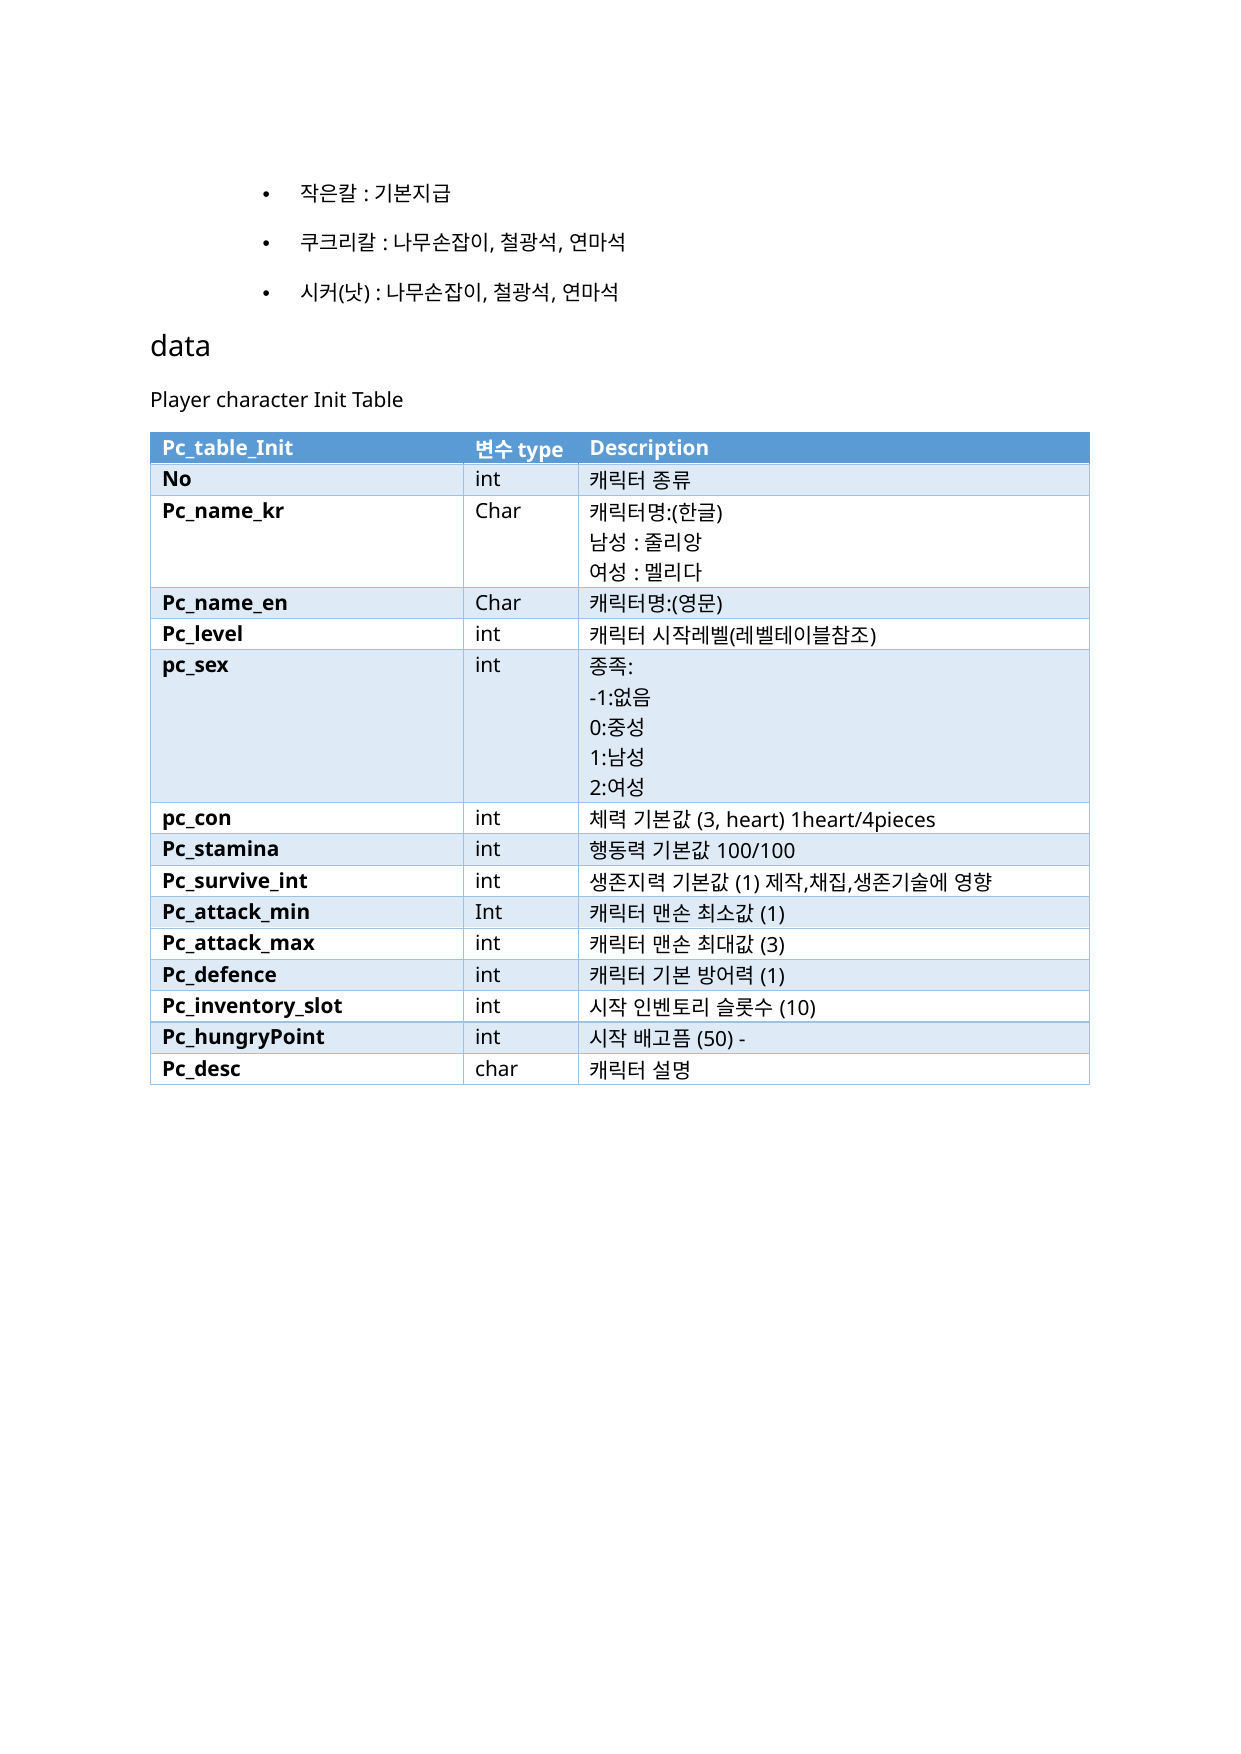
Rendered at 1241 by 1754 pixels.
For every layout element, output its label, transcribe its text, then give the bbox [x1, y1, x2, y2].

table_header Pc_table_Init [151, 433, 463, 463]
text Player character Init Table [150, 385, 1090, 413]
table_cell int [464, 650, 578, 802]
table_cell Pc_attack_max [151, 929, 463, 959]
table_cell 캐릭터명:(한글) 남성 : 줄리앙 여성 : 멜리다 [579, 496, 1089, 587]
table_cell int [464, 1023, 578, 1053]
table_cell Pc_stamina [151, 834, 463, 865]
table_cell Pc_name_kr [151, 496, 463, 587]
table_cell int [464, 619, 578, 649]
table_cell No [151, 465, 463, 495]
table_cell 체력 기본값 (3, heart) 1heart/4pieces [579, 803, 1089, 833]
table_cell Pc_desc [151, 1054, 463, 1084]
table_cell 캐릭터 기본 방어력 (1) [579, 960, 1089, 990]
table_cell Pc_inventory_slot [151, 991, 463, 1021]
table_cell Pc_level [151, 619, 463, 649]
table_cell 시작 배고픔 (50) - [579, 1023, 1089, 1053]
table_cell 캐릭터 맨손 최소값 (1) [579, 897, 1089, 927]
table_cell int [464, 866, 578, 896]
table_cell 시작 인벤토리 슬롯수 (10) [579, 991, 1089, 1021]
table_cell Pc_name_en [151, 588, 463, 618]
list 작은칼 : 기본지급 [262, 177, 1090, 207]
table_cell Int [464, 897, 578, 927]
table_cell 캐릭터 맨손 최대값 (3) [579, 929, 1089, 959]
table_cell Pc_attack_min [151, 897, 463, 927]
list 쿠크리칼 : 나무손잡이, 철광석, 연마석 [262, 227, 1090, 257]
table_cell Pc_defence [151, 960, 463, 990]
table_cell int [464, 834, 578, 865]
table_cell int [464, 960, 578, 990]
table_cell int [464, 929, 578, 959]
table_cell 종족: -1:없음 0:중성 1:남성 2:여성 [579, 650, 1089, 802]
subtitle data [150, 325, 1090, 365]
table_cell char [464, 1054, 578, 1084]
table_cell pc_con [151, 803, 463, 833]
table_cell Char [464, 588, 578, 618]
table_cell 캐릭터 종류 [579, 465, 1089, 495]
table_cell int [464, 465, 578, 495]
table_cell int [464, 991, 578, 1021]
table_cell 생존지력 기본값 (1) 제작,채집,생존기술에 영향 [579, 866, 1089, 896]
table_cell 캐릭터명:(영문) [579, 588, 1089, 618]
table_cell 캐릭터 시작레벨(레벨테이블참조) [579, 619, 1089, 649]
table_header 변수type [464, 433, 578, 463]
table_cell Char [464, 496, 578, 587]
table_cell 캐릭터 설명 [579, 1054, 1089, 1084]
table_cell int [464, 803, 578, 833]
table_cell Pc_hungryPoint [151, 1023, 463, 1053]
table_cell 행동력 기본값 100/100 [579, 834, 1089, 865]
table_cell Pc_survive_int [151, 866, 463, 896]
list 시커(낫) : 나무손잡이, 철광석, 연마석 [262, 276, 1090, 306]
table_cell pc_sex [151, 650, 463, 802]
table_header Description [579, 433, 1089, 463]
